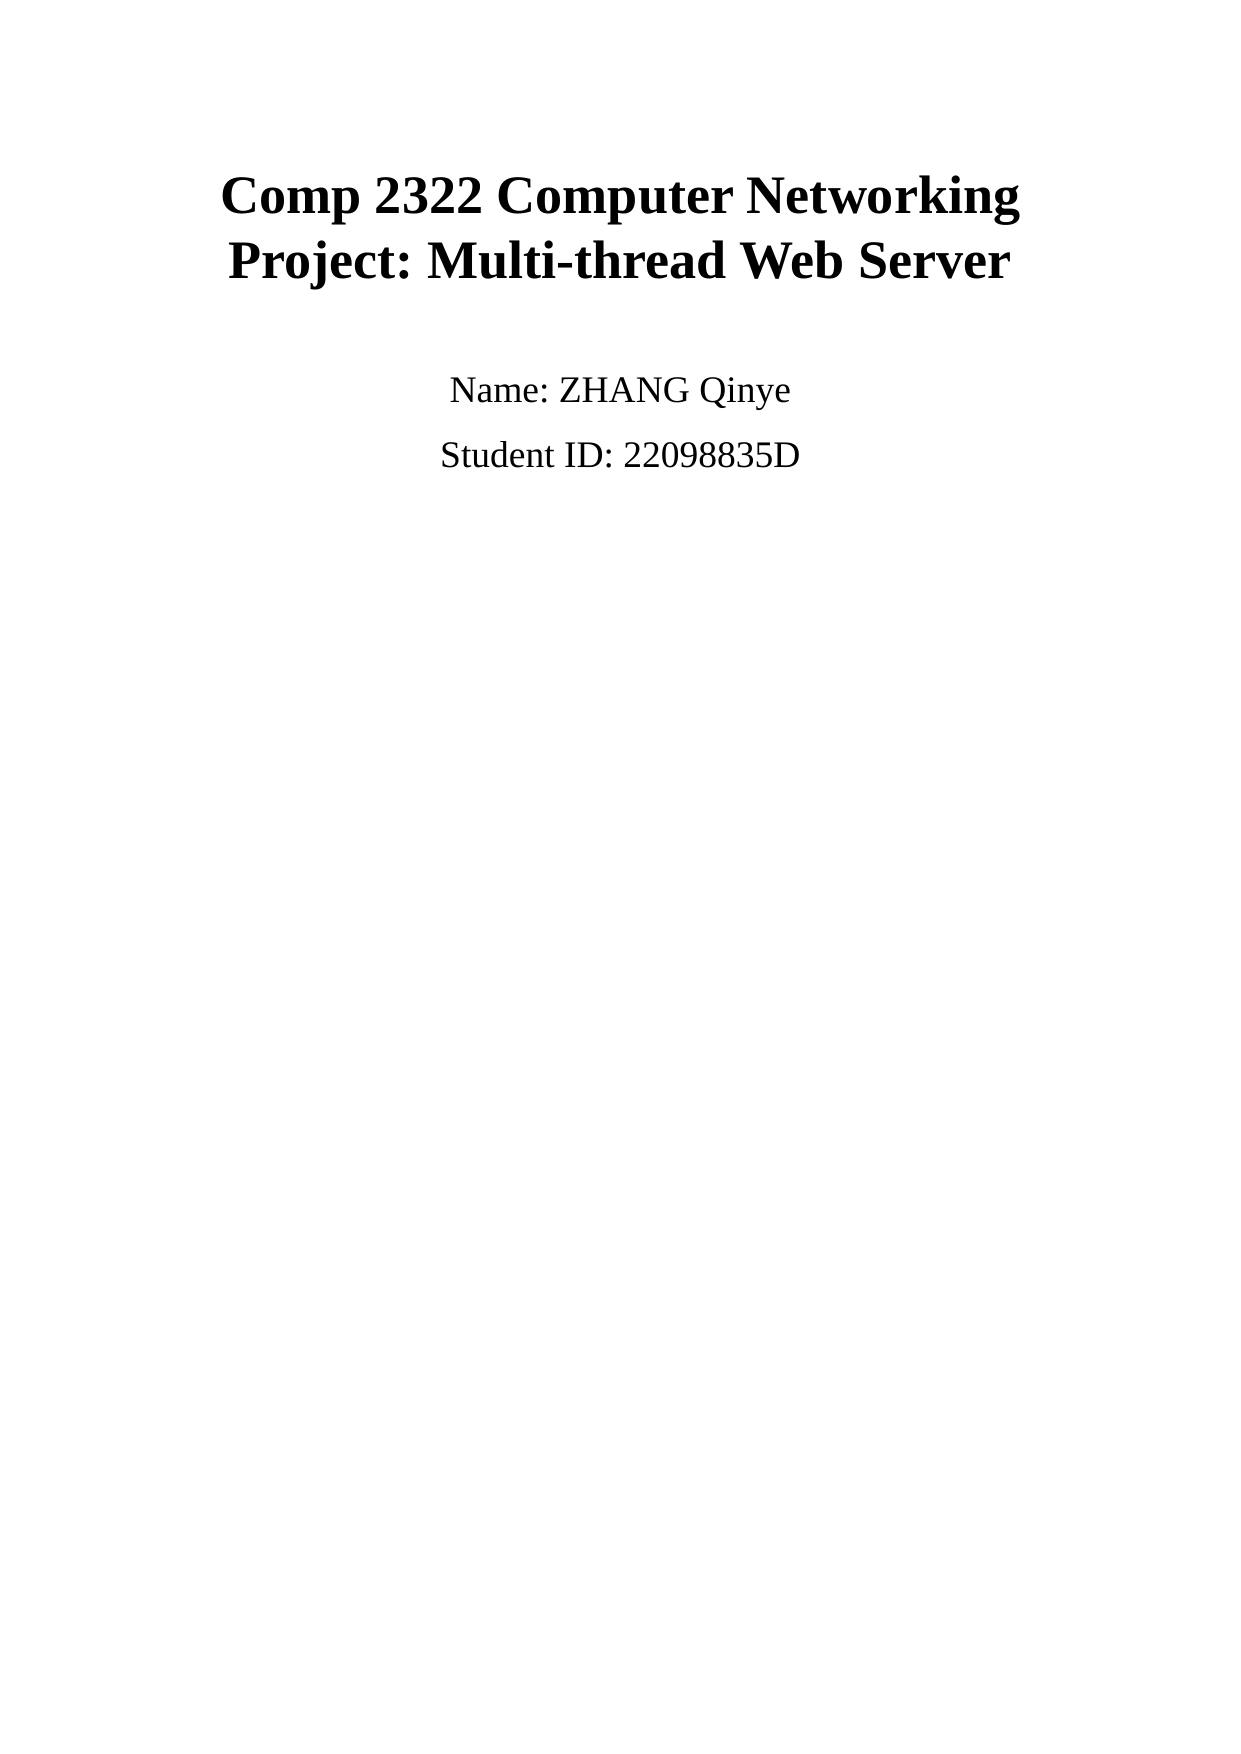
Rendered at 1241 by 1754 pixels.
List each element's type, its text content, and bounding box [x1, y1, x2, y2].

text Project: Multi-thread Web Server [187, 227, 1053, 292]
text Comp 2322 Computer Networking [187, 162, 1053, 227]
text Name: ZHANG Qinye [187, 357, 1053, 422]
text Student ID: 22098835D [187, 422, 1053, 487]
